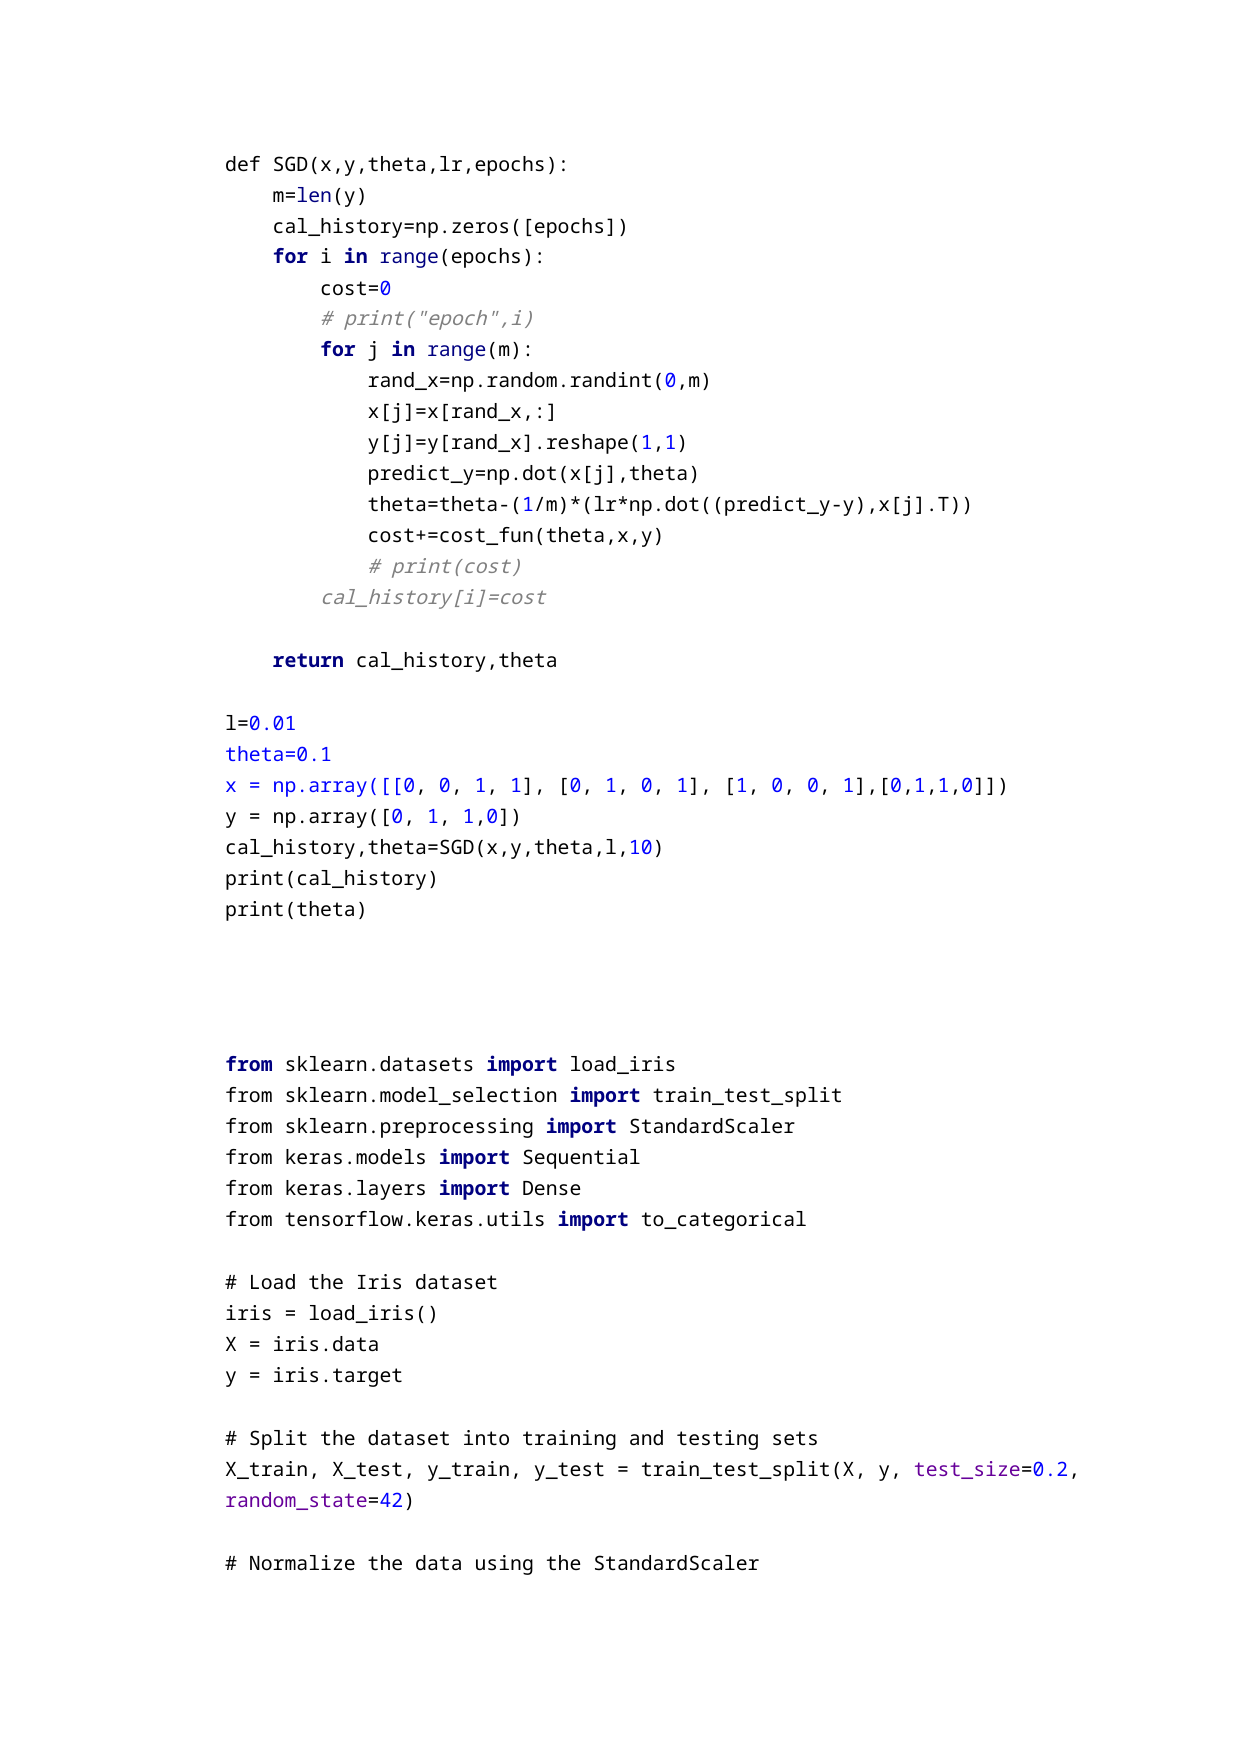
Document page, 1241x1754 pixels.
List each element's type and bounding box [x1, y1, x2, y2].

text [225, 1050, 1090, 1576]
text [225, 150, 1090, 922]
